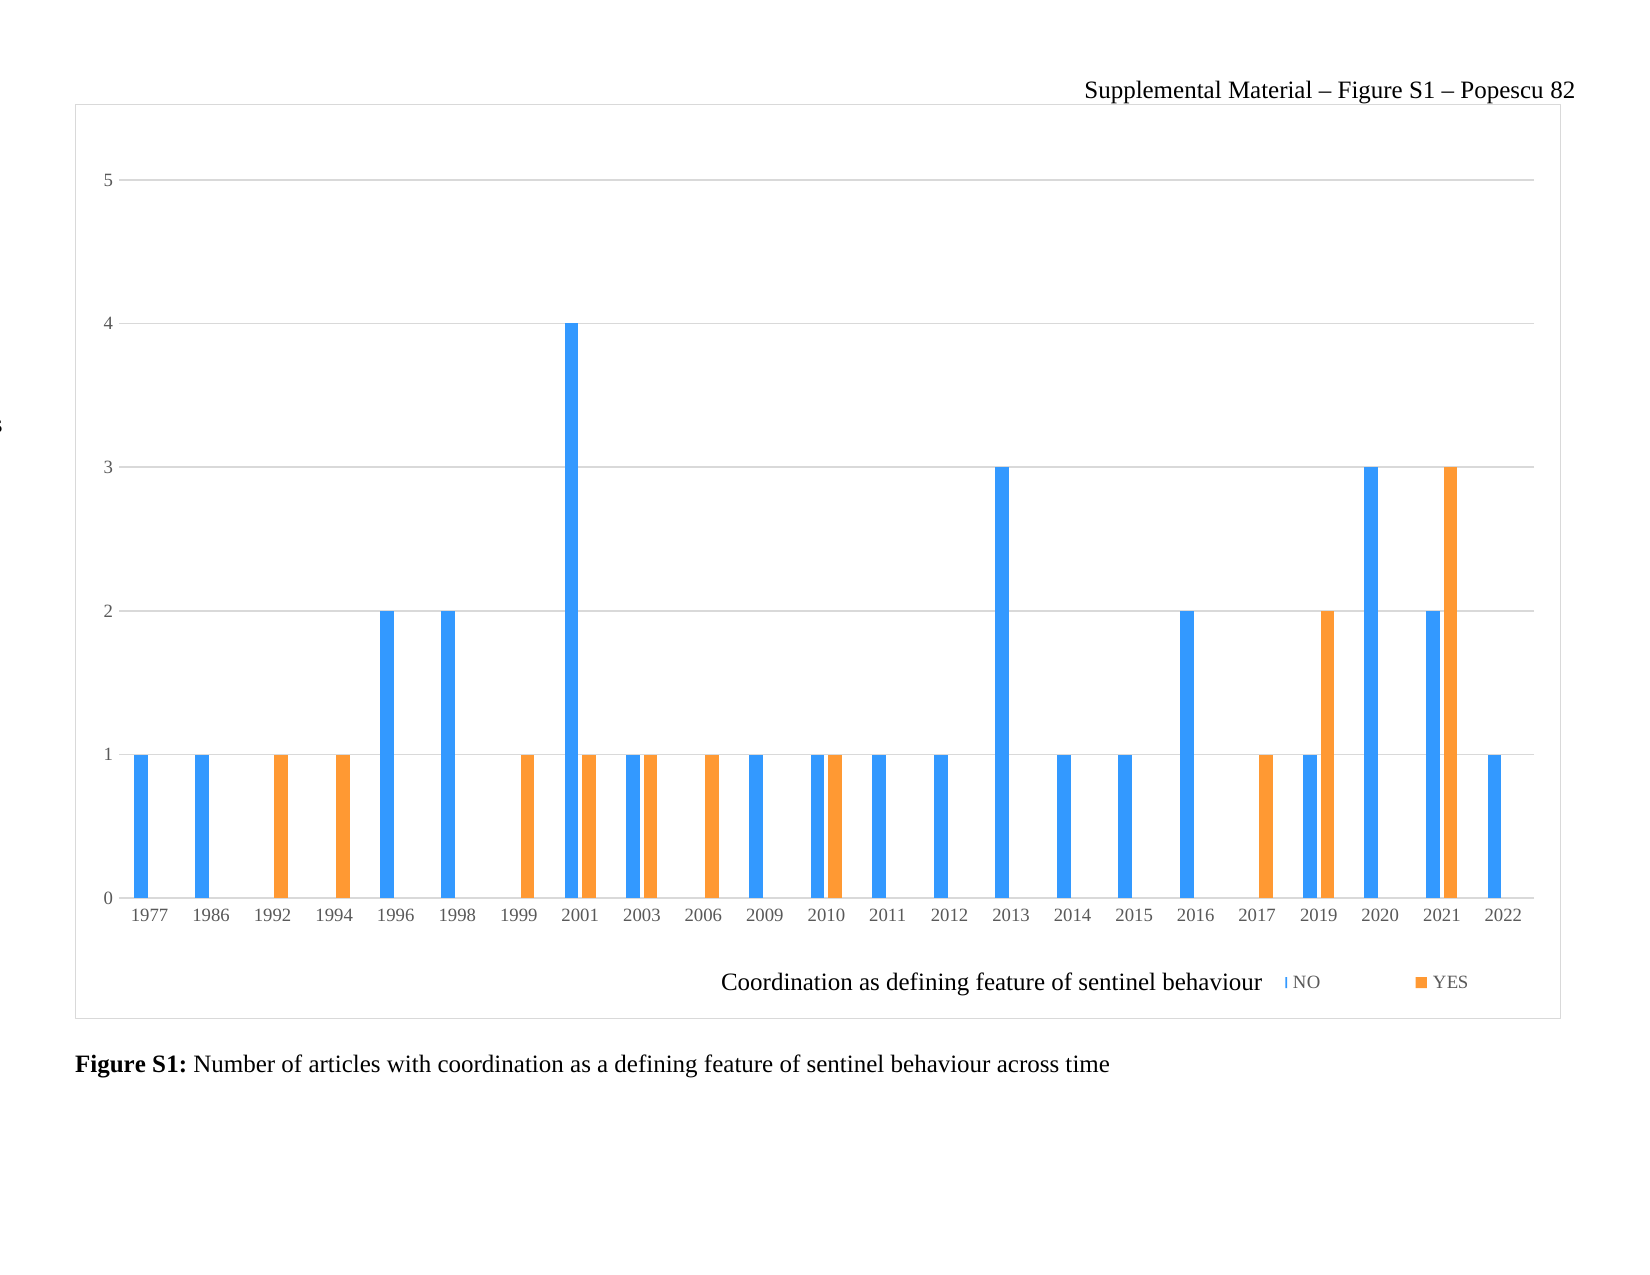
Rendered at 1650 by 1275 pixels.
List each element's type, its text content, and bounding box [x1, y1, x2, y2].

text Figure S1: Number of articles with coordination as a defining feature of sentinel behaviour across time [75, 1049, 1575, 1077]
